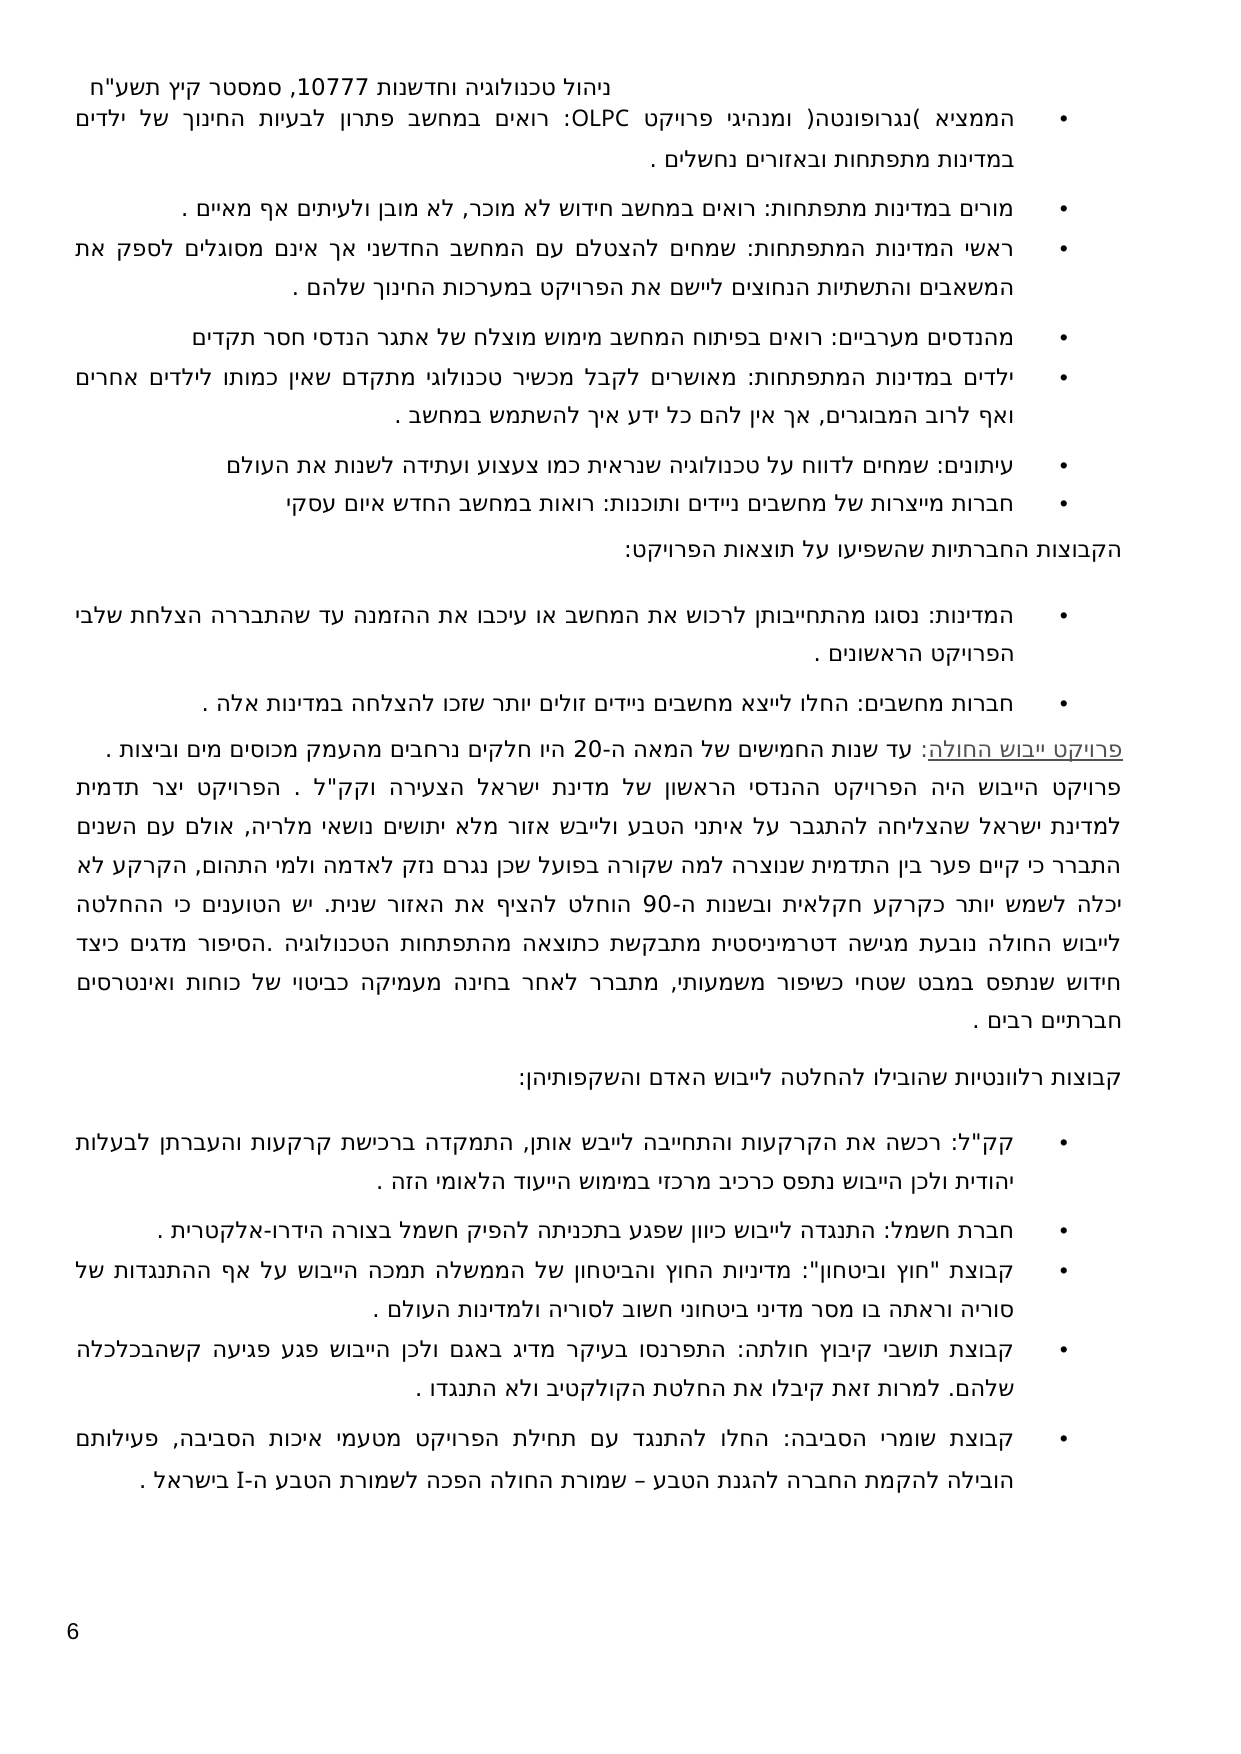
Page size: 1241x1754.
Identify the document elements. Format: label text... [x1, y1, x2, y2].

list ילדים במדינות המתפתחות: מאושרים לקבל מכשיר טכנולוגי מתקדם שאין כמותו לילדים אחרים ואף לרוב המבוגרים, אך אין להם כל ידע איך להשתמש במחשב . [75, 363, 1060, 429]
list מורים במדינות מתפתחות: רואים במחשב חידוש לא מוכר, לא מובן ולעיתים אף מאיים . [75, 195, 1060, 222]
list חברות מחשבים: החלו לייצא מחשבים ניידים זולים יותר שזכו להצלחה במדינות אלה . [75, 690, 1060, 717]
text פרויקט הייבוש היה הפרויקט ההנדסי הראשון של מדינת ישראל הצעירה וקק"ל . הפרויקט יצר תדמית למדינת ישראל שהצליחה להתגבר על איתני הטבע ולייבש אזור מלא יתושים נושאי מלריה, אולם עם השנים התברר כי קיים פער בין התדמית שנוצרה למה שקורה בפועל שכן נגרם נזק לאדמה ולמי התהום, הקרקע לא יכלה לשמש יותר כקרקע חקלאית ובשנות ה-90 הוחלט להציף את האזור שנית. יש הטוענים כי ההחלטה לייבוש החולה נובעת מגישה דטרמיניסטית מתבקשת כתוצאה מהתפתחות הטכנולוגיה .הסיפור מדגים כיצד חידוש שנתפס במבט שטחי כשיפור משמעותי, מתברר לאחר בחינה מעמיקה כביטוי של כוחות ואינטרסים חברתיים רבים . [75, 774, 1122, 1034]
list הממציא )נגרופונטה( ומנהיגי פרויקט OLPC: רואים במחשב פתרון לבעיות החינוך של ילדים במדינות מתפתחות ובאזורים נחשלים . [75, 102, 1060, 172]
list עיתונים: שמחים לדווח על טכנולוגיה שנראית כמו צעצוע ועתידה לשנות את העולם [75, 452, 1060, 479]
text הקבוצות החברתיות שהשפיעו על תוצאות הפרויקט: [75, 536, 1122, 563]
list מהנדסים מערביים: רואים בפיתוח המחשב מימוש מוצלח של אתגר הנדסי חסר תקדים [75, 324, 1060, 351]
list חברות מייצרות של מחשבים ניידים ותוכנות: רואות במחשב החדש איום עסקי [75, 490, 1060, 517]
text פרויקט ייבוש החולה: עד שנות החמישים של המאה ה-20 היו חלקים נרחבים מהעמק מכוסים מים וביצות . [75, 736, 1122, 763]
list המדינות: נסוגו מהתחייבותן לרכוש את המחשב או עיכבו את ההזמנה עד שהתבררה הצלחת שלבי הפרויקט הראשונים . [75, 602, 1060, 667]
list קק"ל: רכשה את הקרקעות והתחייבה לייבש אותן, התמקדה ברכישת קרקעות והעברתן לבעלות יהודית ולכן הייבוש נתפס כרכיב מרכזי במימוש הייעוד הלאומי הזה . [75, 1129, 1060, 1195]
list קבוצת "חוץ וביטחון": מדיניות החוץ והביטחון של הממשלה תמכה הייבוש על אף ההתנגדות של סוריה וראתה בו מסר מדיני ביטחוני חשוב לסוריה ולמדינות העולם . [75, 1257, 1060, 1323]
list ראשי המדינות המתפתחות: שמחים להצטלם עם המחשב החדשני אך אינם מסוגלים לספק את המשאבים והתשתיות הנחוצים ליישם את הפרויקט במערכות החינוך שלהם . [75, 235, 1060, 301]
list חברת חשמל: התנגדה לייבוש כיוון שפגע בתכניתה להפיק חשמל בצורה הידרו-אלקטרית . [75, 1217, 1060, 1244]
list קבוצת תושבי קיבוץ חולתה: התפרנסו בעיקר מדיג באגם ולכן הייבוש פגע פגיעה קשהבכלכלה שלהם. למרות זאת קיבלו את החלטת הקולקטיב ולא התנגדו . [75, 1336, 1060, 1402]
text קבוצות רלוונטיות שהובילו להחלטה לייבוש האדם והשקפותיהן: [75, 1064, 1122, 1090]
list קבוצת שומרי הסביבה: החלו להתנגד עם תחילת הפרויקט מטעמי איכות הסביבה, פעילותם הובילה להקמת החברה להגנת הטבע – שמורת החולה הפכה לשמורת הטבע ה-I בישראל . [75, 1424, 1060, 1495]
